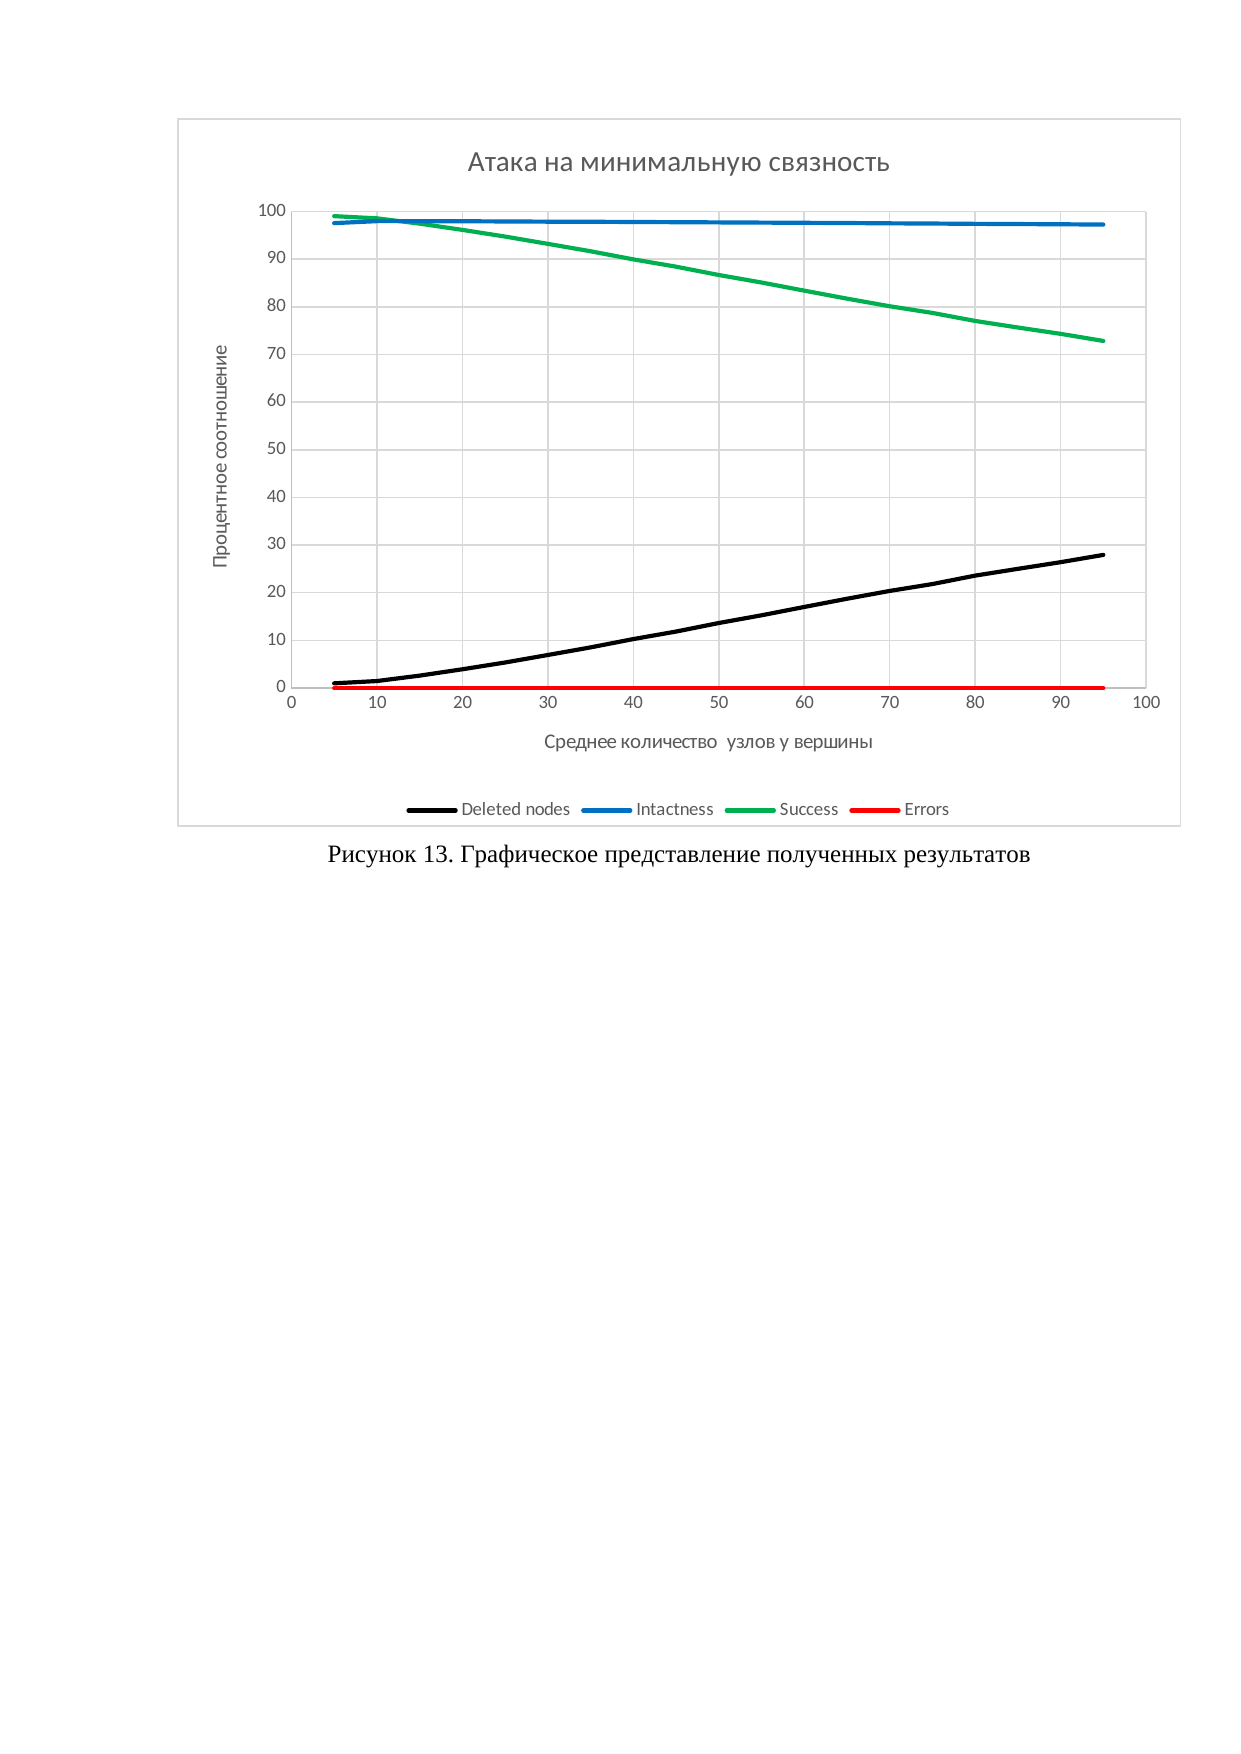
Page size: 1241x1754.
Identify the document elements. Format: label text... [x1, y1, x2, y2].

text Рисунок 13. Графическое представление полученных результатов [177, 839, 1181, 868]
